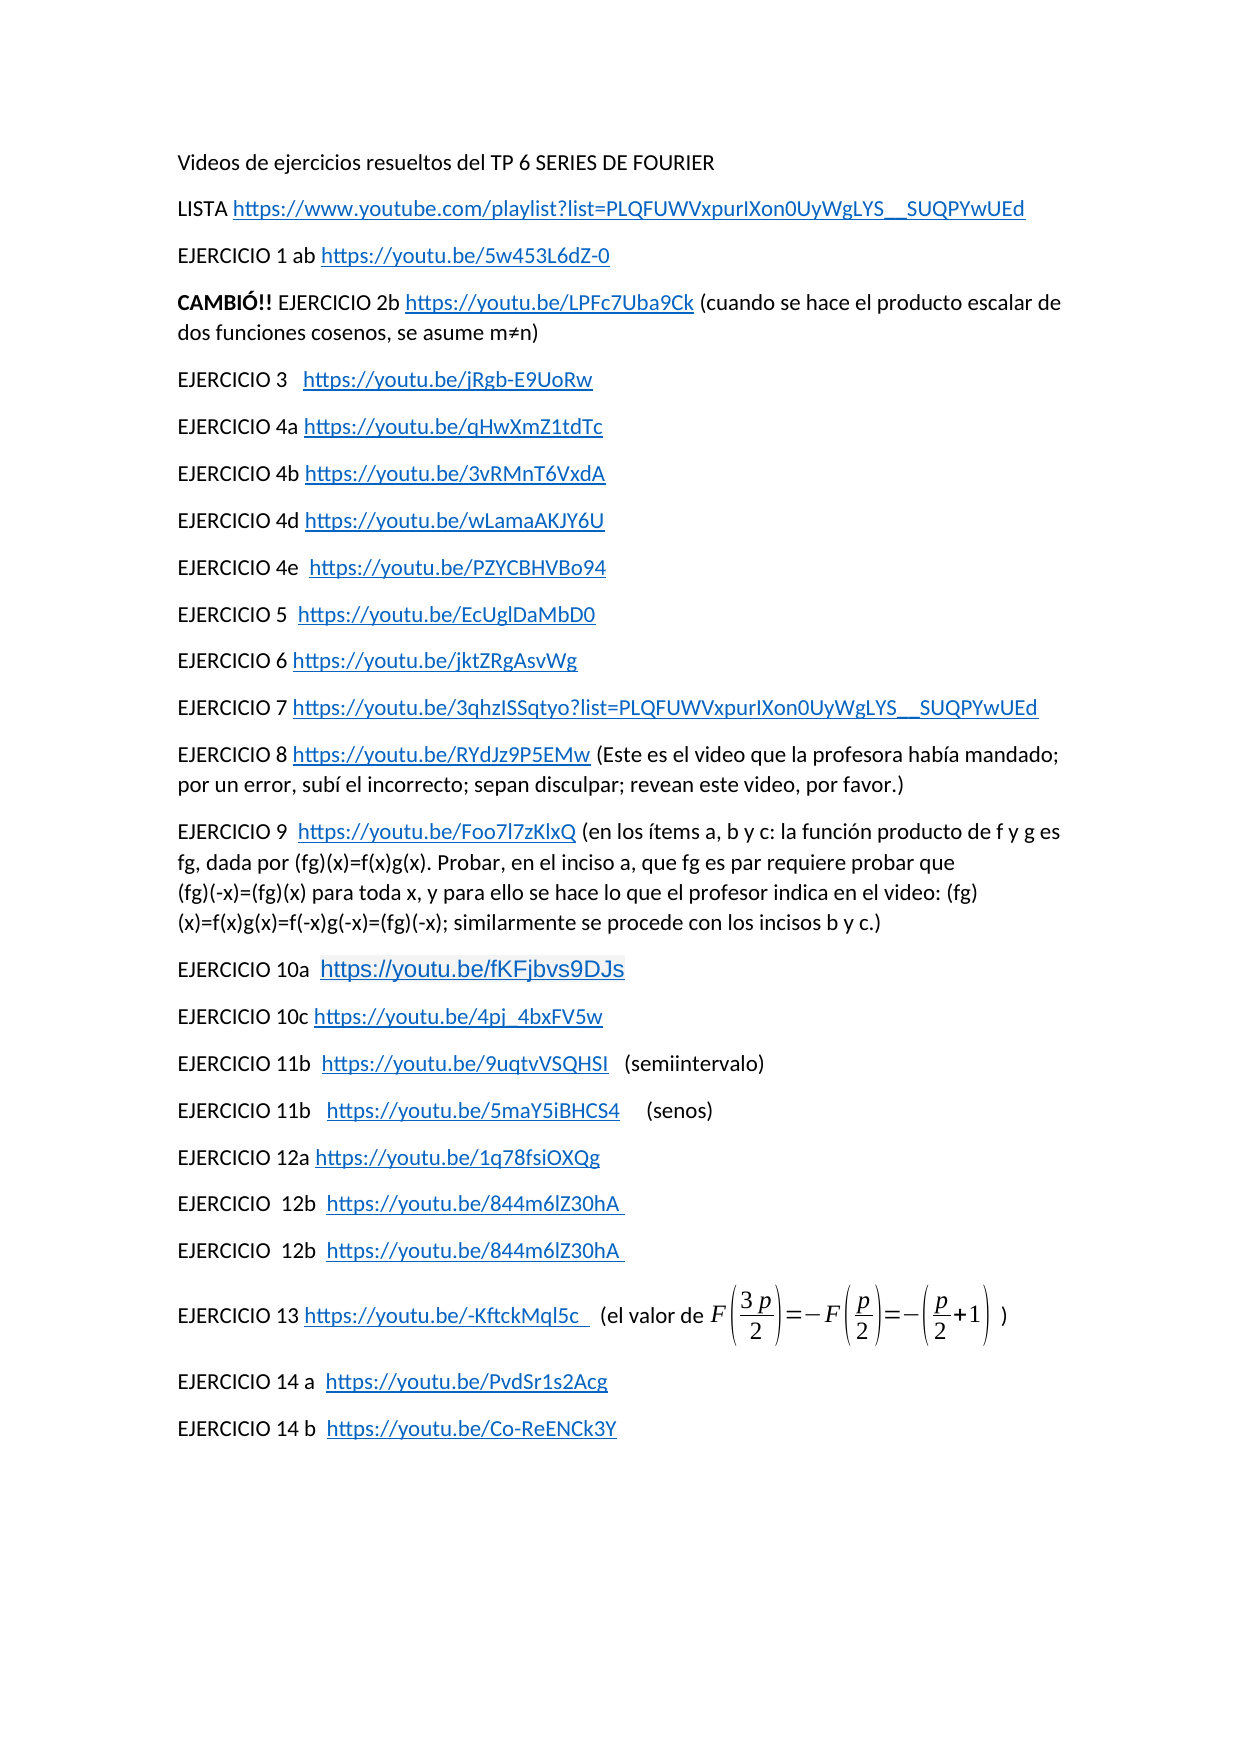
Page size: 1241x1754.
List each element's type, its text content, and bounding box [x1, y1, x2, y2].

text EJERCICIO 4d https://youtu.be/wLamaAKJY6U [177, 506, 1063, 534]
text EJERCICIO 12b https://youtu.be/844m6lZ30hA [177, 1236, 1063, 1264]
text EJERCICIO 6 https://youtu.be/jktZRgAsvWg [177, 647, 1063, 674]
text EJERCICIO 11b https://youtu.be/9uqtvVSQHSI (semiintervalo) [177, 1049, 1063, 1077]
text EJERCICIO 10a https://youtu.be/fKFjbvs9DJs [177, 955, 1063, 983]
text EJERCICIO 4b https://youtu.be/3vRMnT6VxdA [177, 459, 1063, 487]
text EJERCICIO 14 a https://youtu.be/PvdSr1s2Acg [177, 1367, 1063, 1395]
text EJERCICIO 11b https://youtu.be/5maY5iBHCS4 (senos) [177, 1096, 1063, 1124]
text EJERCICIO 1 ab https://youtu.be/5w453L6dZ-0 [177, 241, 1063, 269]
text EJERCICIO 8 https://youtu.be/RYdJz9P5EMw (Este es el video que la profesora había mandado; por un error, subí el incorrecto; sepan disculpar; revean este video, por favor.) [177, 740, 1063, 798]
text EJERCICIO 12a https://youtu.be/1q78fsiOXQg [177, 1143, 1063, 1171]
text EJERCICIO 13 https://youtu.be/-KftckMql5c (el valor de ) [177, 1283, 1063, 1348]
text Videos de ejercicios resueltos del TP 6 SERIES DE FOURIER [177, 148, 1063, 176]
text EJERCICIO 4e https://youtu.be/PZYCBHVBo94 [177, 553, 1063, 581]
text LISTA https://www.youtube.com/playlist?list=PLQFUWVxpurIXon0UyWgLYS__SUQPYwUEd [177, 194, 1063, 222]
text EJERCICIO 10c https://youtu.be/4pj_4bxFV5w [177, 1002, 1063, 1030]
text EJERCICIO 9 https://youtu.be/Foo7l7zKlxQ (en los ítems a, b y c: la función producto de f y g es fg, dada por (fg)(x)=f(x)g(x). Probar, en el inciso a, que fg es par requiere probar que (fg)(-x)=(fg)(x) para toda x, y para ello se hace lo que el profesor indica en el video: (fg)(x)=f(x)g(x)=f(-x)g(-x)=(fg)(-x); similarmente se procede con los incisos b y c.) [177, 817, 1063, 936]
text EJERCICIO 14 b https://youtu.be/Co-ReENCk3Y [177, 1414, 1063, 1442]
text EJERCICIO 5 https://youtu.be/EcUglDaMbD0 [177, 600, 1063, 628]
text EJERCICIO 3 https://youtu.be/jRgb-E9UoRw [177, 365, 1063, 393]
text CAMBIÓ!! EJERCICIO 2b https://youtu.be/LPFc7Uba9Ck (cuando se hace el producto escalar de dos funciones cosenos, se asume m≠n) [177, 288, 1063, 346]
text EJERCICIO 12b https://youtu.be/844m6lZ30hA [177, 1189, 1063, 1217]
text EJERCICIO 7 https://youtu.be/3qhzISSqtyo?list=PLQFUWVxpurIXon0UyWgLYS__SUQPYwUEd [177, 693, 1063, 721]
text EJERCICIO 4a https://youtu.be/qHwXmZ1tdTc [177, 412, 1063, 440]
